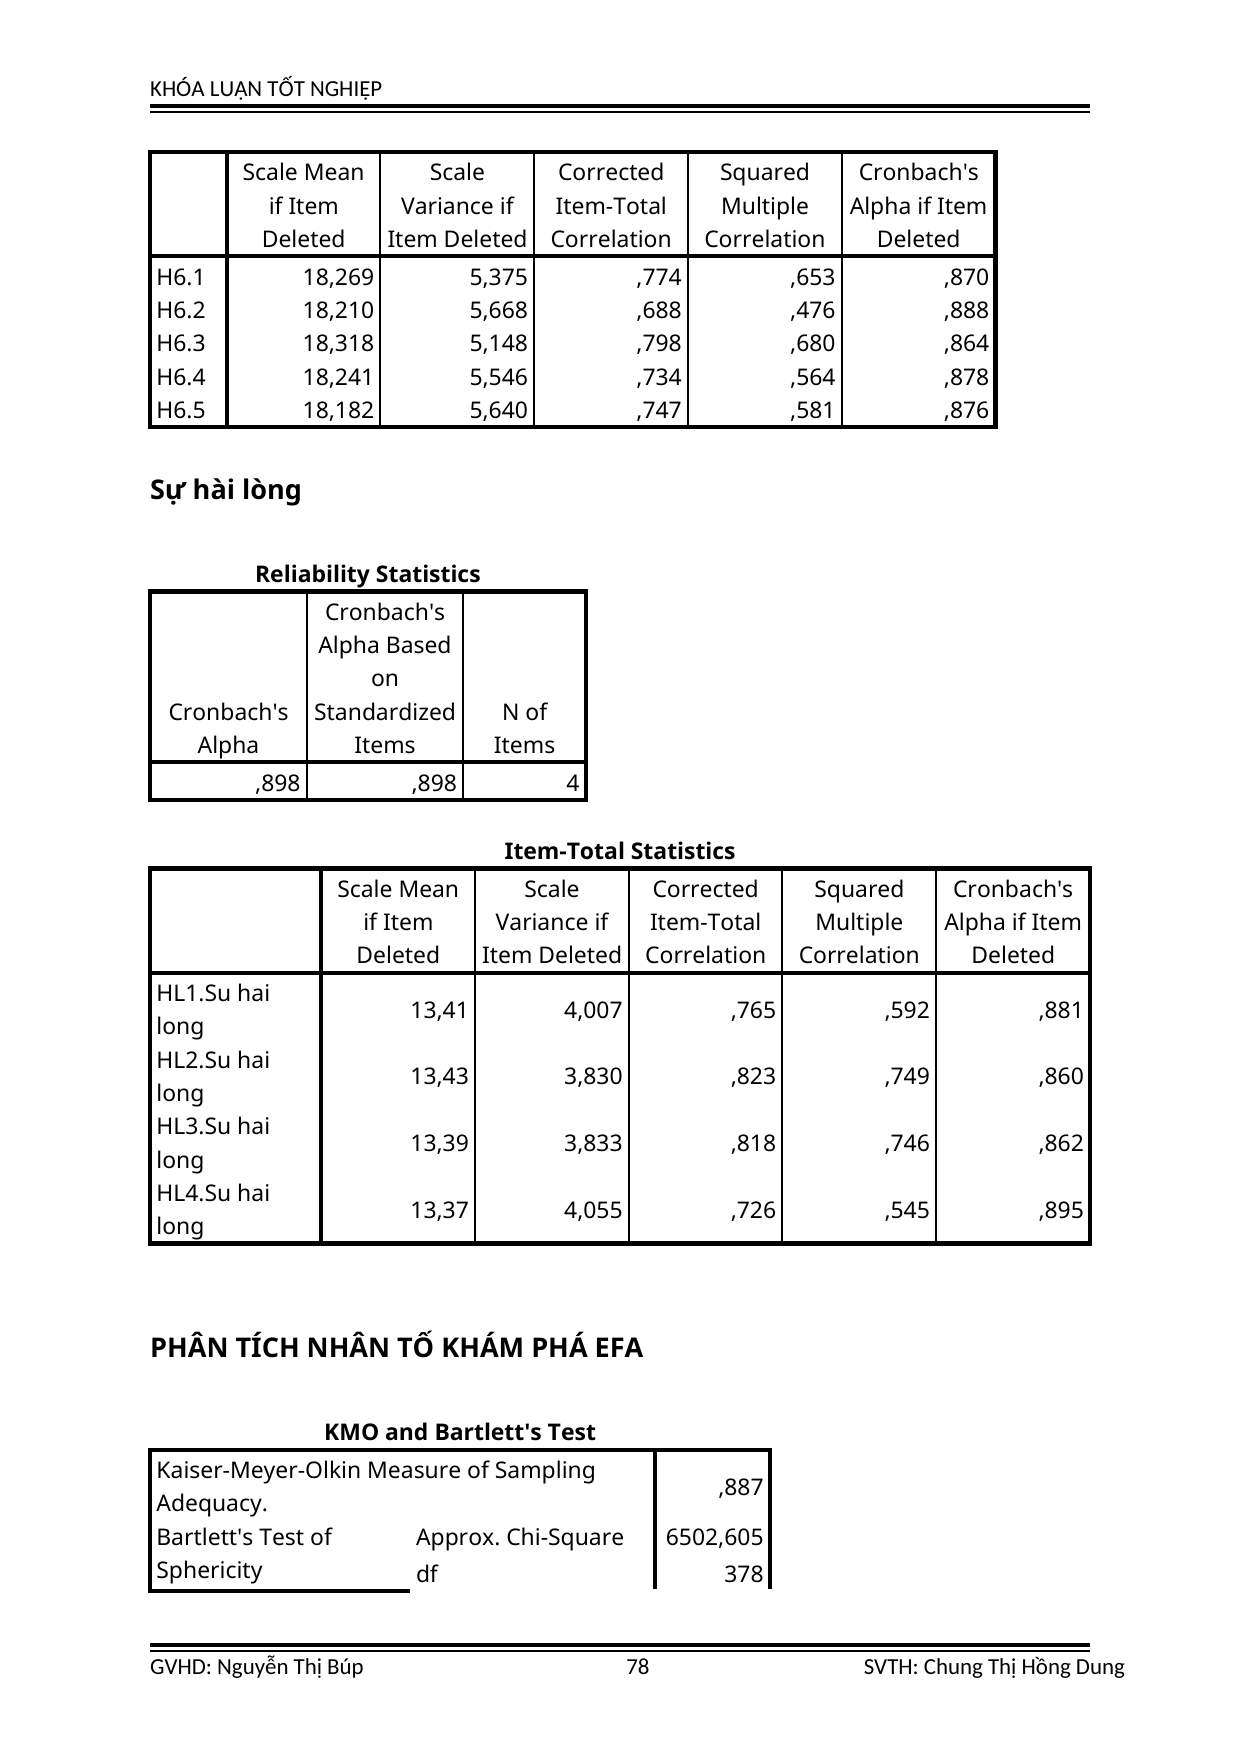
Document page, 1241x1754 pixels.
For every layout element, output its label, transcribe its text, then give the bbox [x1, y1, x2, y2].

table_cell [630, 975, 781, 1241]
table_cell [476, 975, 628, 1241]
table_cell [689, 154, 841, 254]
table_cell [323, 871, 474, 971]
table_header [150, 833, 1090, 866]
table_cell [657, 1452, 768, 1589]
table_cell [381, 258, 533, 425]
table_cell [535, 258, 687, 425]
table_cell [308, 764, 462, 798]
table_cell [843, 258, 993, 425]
text Sự hài lòng [150, 471, 1090, 508]
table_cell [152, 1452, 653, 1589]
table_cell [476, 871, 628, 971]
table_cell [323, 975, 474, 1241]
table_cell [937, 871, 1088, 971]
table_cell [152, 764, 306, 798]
text PHÂN TÍCH NHÂN TỐ KHÁM PHÁ EFA [150, 1329, 1090, 1366]
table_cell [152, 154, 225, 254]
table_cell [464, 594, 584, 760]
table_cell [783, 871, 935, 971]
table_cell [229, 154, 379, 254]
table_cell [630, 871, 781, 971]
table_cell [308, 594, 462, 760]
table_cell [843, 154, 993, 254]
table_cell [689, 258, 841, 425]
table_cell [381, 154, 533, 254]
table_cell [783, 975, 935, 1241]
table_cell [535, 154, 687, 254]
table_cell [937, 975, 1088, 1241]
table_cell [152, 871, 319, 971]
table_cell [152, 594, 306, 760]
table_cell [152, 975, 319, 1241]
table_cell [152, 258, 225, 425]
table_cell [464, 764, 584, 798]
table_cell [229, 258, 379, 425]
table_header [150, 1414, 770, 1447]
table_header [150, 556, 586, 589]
